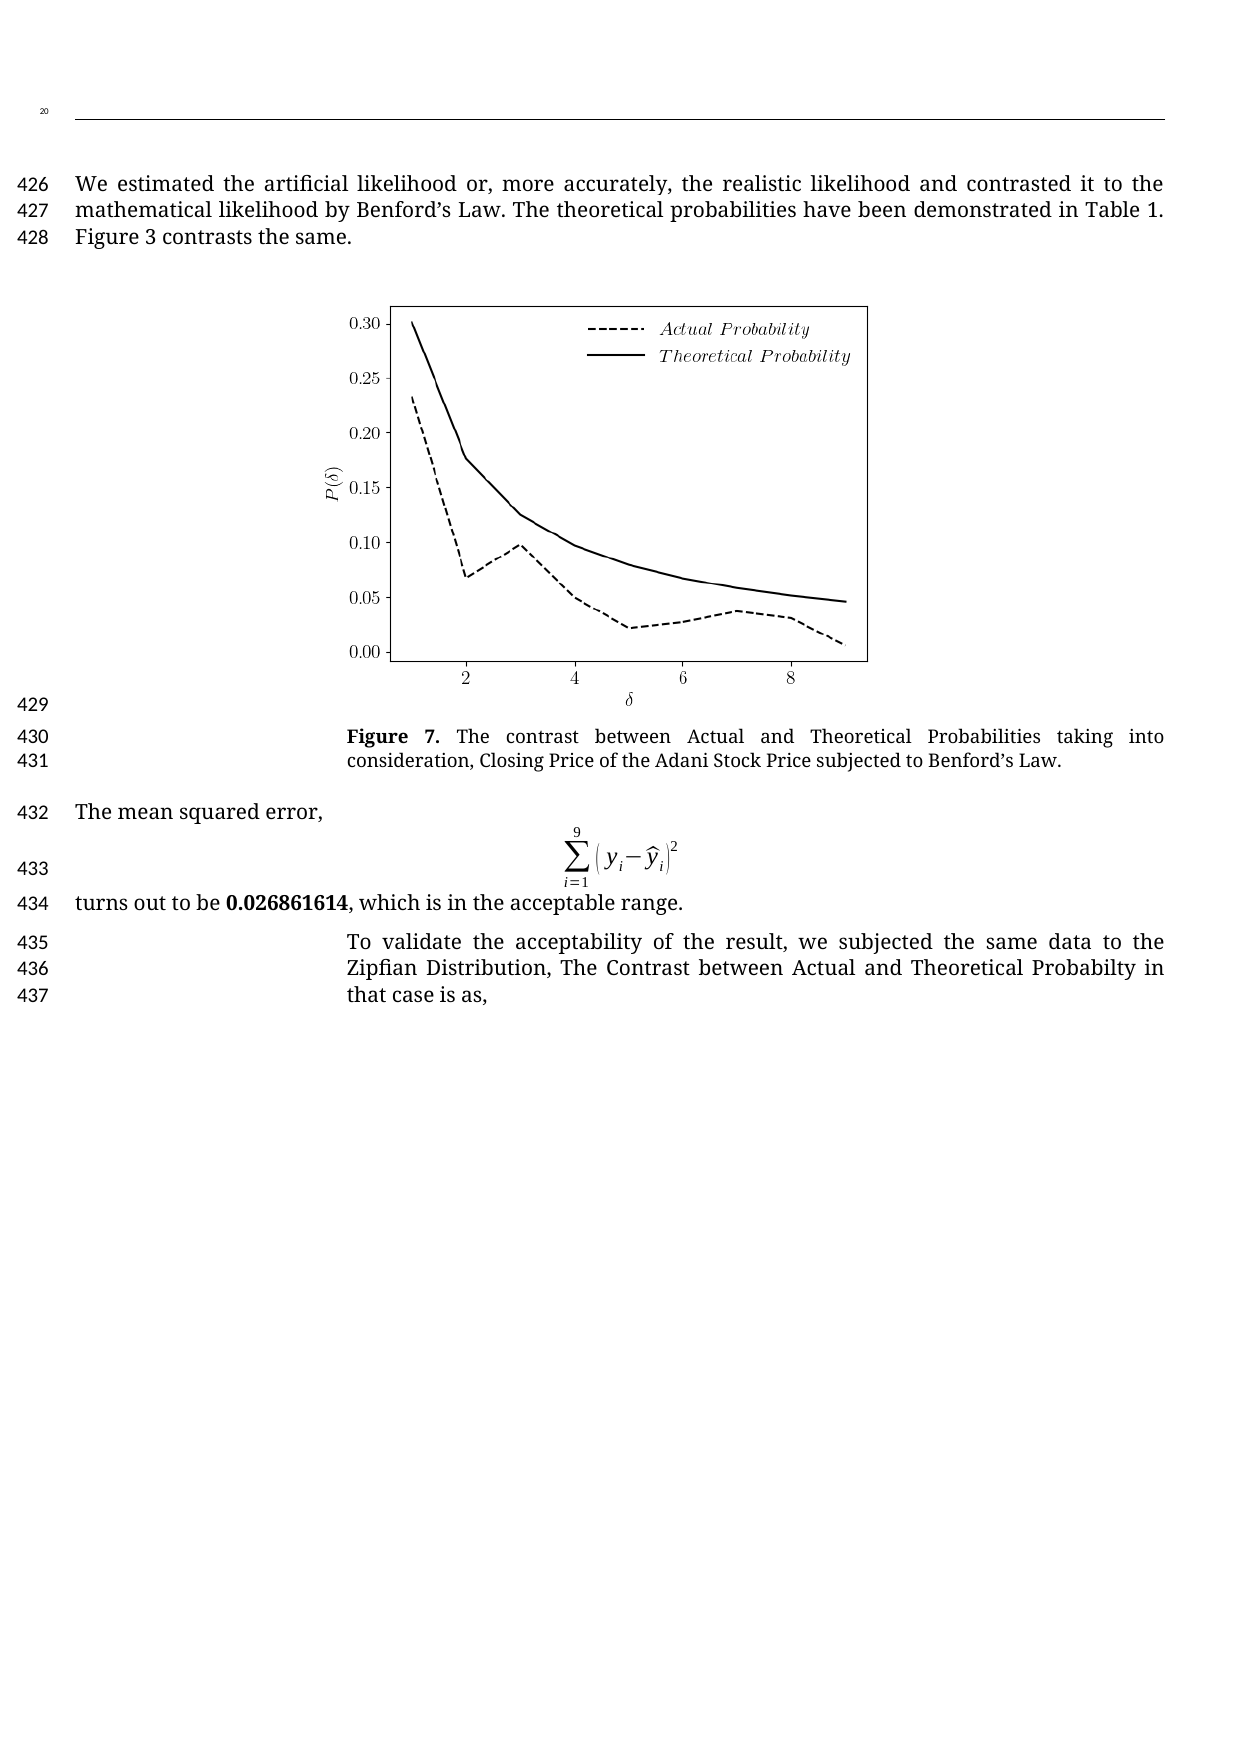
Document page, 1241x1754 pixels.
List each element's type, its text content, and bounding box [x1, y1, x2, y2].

text turns out to be 0.026861614, which is in the acceptable range. [75, 888, 1165, 915]
text To validate the acceptability of the result, we subjected the same data to the Zipfian Distribution, The Contrast between Actual and Theoretical Probabilty in that case is as, [347, 928, 1165, 1009]
picture [313, 251, 928, 712]
text The mean squared error, [75, 797, 1165, 824]
text Figure 7. The contrast between Actual and Theoretical Probabilities taking into consideration, Closing Price of the Adani Stock Price subjected to Benford’s Law. [347, 724, 1165, 772]
text We estimated the artificial likelihood or, more accurately, the realistic likelihood and contrasted it to the mathematical likelihood by Benford’s Law. The theoretical probabilities have been demonstrated in Table 1. Figure 3 contrasts the same. [75, 224, 1165, 251]
